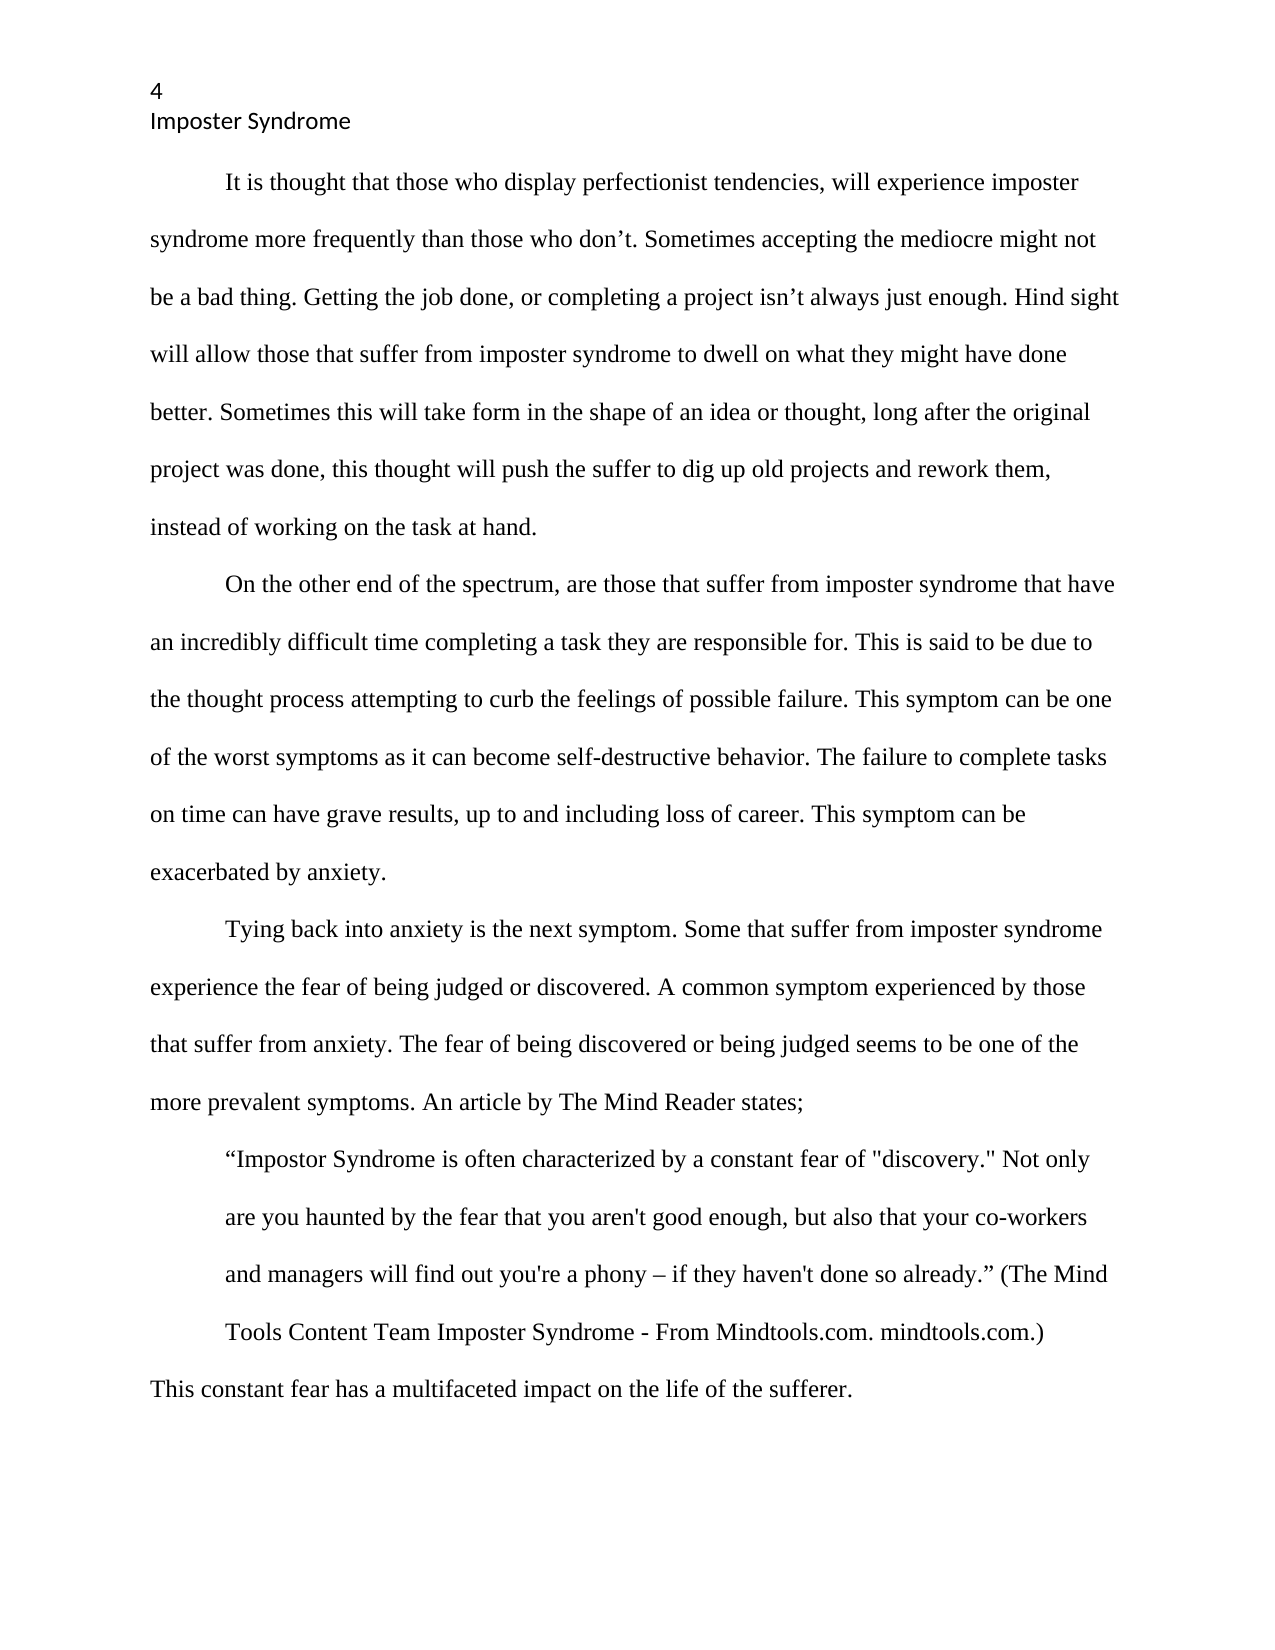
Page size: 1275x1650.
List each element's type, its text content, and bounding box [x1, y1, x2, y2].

text This constant fear has a multifaceted impact on the life of the sufferer. [150, 1374, 1125, 1403]
text On the other end of the spectrum, are those that suffer from imposter syndrome that have an incredibly difficult time completing a task they are responsible for. This is said to be due to the thought process attempting to curb the feelings of possible failure. This symptom can be one of the worst symptoms as it can become self-destructive behavior. The failure to complete tasks on time can have grave results, up to and including loss of career. This symptom can be exacerbated by anxiety. [150, 569, 1125, 885]
text “Impostor Syndrome is often characterized by a constant fear of "discovery." Not only are you haunted by the fear that you aren't good enough, but also that your co-workers and managers will find out you're a phony – if they haven't done so already.” (The Mind Tools Content Team Imposter Syndrome - From Mindtools.com. mindtools.com.) [225, 1144, 1125, 1345]
text It is thought that those who display perfectionist tendencies, will experience imposter syndrome more frequently than those who don’t. Sometimes accepting the mediocre might not be a bad thing. Getting the job done, or completing a project isn’t always just enough. Hind sight will allow those that suffer from imposter syndrome to dwell on what they might have done better. Sometimes this will take form in the shape of an idea or thought, long after the original project was done, this thought will push the suffer to dig up old projects and rework them, instead of working on the task at hand. [150, 167, 1125, 540]
text Tying back into anxiety is the next symptom. Some that suffer from imposter syndrome experience the fear of being judged or discovered. A common symptom experienced by those that suffer from anxiety. The fear of being discovered or being judged seems to be one of the more prevalent symptoms. An article by The Mind Reader states; [150, 914, 1125, 1115]
